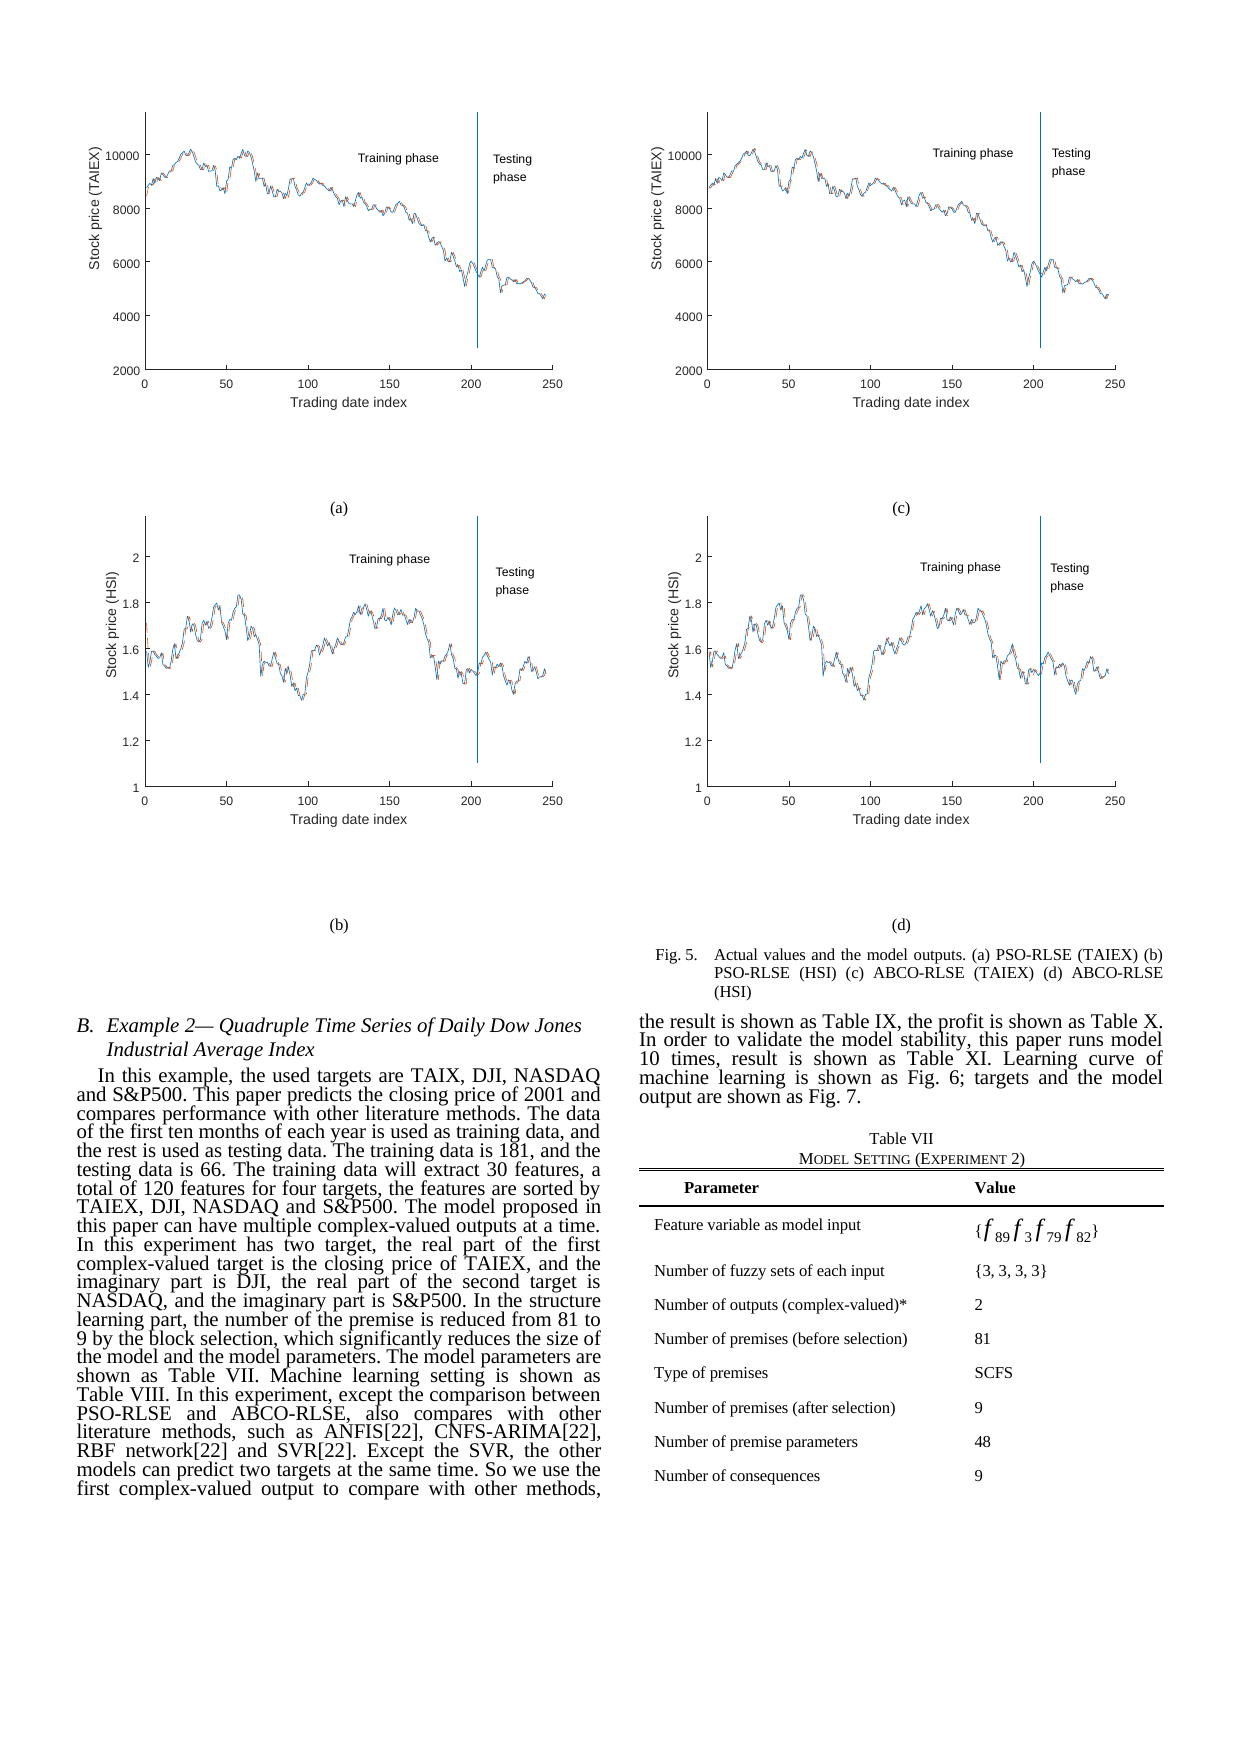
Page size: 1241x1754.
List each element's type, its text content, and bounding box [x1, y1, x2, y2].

table_cell {} [929, 1207, 1164, 1253]
table_cell Feature variable as model input [639, 1207, 929, 1253]
text (b) [76, 915, 601, 933]
table_header Parameter [639, 1171, 929, 1205]
table_cell Number of outputs (complex-valued)* [639, 1288, 929, 1322]
table_cell 9 [929, 1390, 1164, 1424]
table_cell SCFS [929, 1356, 1164, 1390]
table_cell Number of premise parameters [639, 1424, 929, 1458]
table_cell Number of premises (after selection) [639, 1390, 929, 1424]
text (c) [639, 499, 1164, 517]
table_cell 48 [929, 1424, 1164, 1458]
list Actual values and the model outputs. (a) PSO-RLSE (TAIEX) (b) PSO-RLSE (HSI) (c) ABCO-RLSE (TAIEX) (d) ABCO-RLSE (HSI) [676, 946, 1164, 1001]
title Model Setting (Experiment 2) [639, 1148, 1164, 1168]
table_cell 81 [929, 1322, 1164, 1356]
text (d) [639, 915, 1164, 933]
text In this example, the used targets are TAIX, DJI, NASDAQ and S&P500. This paper predicts the closing price of 2001 and compares performance with other literature methods. The data of the first ten months of each year is used as training data, and the rest is used as testing data. The training data is 181, and the testing data is 66. The training data will extract 30 features, a total of 120 features for four targets, the features are sorted by TAIEX, DJI, NASDAQ and S&P500. The model proposed in this paper can have multiple complex-valued outputs at a time. In this experiment has two target, the real part of the first complex-valued target is the closing price of TAIEX, and the imaginary part is DJI, the real part of the second target is NASDAQ, and the imaginary part is S&P500. In the structure learning part, the number of the premise is reduced from 81 to 9 by the block selection, which significantly reduces the size of the model and the model parameters. The model parameters are shown as Table VII. Machine learning setting is shown as Table VIII. In this experiment, except the comparison between PSO-RLSE and ABCO-RLSE, also compares with other literature methods, such as ANFIS[22], CNFS-ARIMA[22], RBF network[22] and SVR[22]. Except the SVR, the other models can predict two targets at the same time. So we use the first complex-valued output to compare with other methods, the result is shown as Table IX, the profit is shown as Table X. In order to validate the model stability, this paper runs model 10 times, result is shown as Table XI. Learning curve of machine learning is shown as Fig. 6; targets and the model output are shown as Fig. 7. [76, 1067, 601, 1499]
table_cell 9 [929, 1458, 1164, 1492]
subtitle Example 2— Quadruple Time Series of Daily Dow Jones Industrial Average Index [76, 1013, 601, 1061]
table_cell Number of consequences [639, 1458, 929, 1492]
table_cell Number of fuzzy sets of each input [639, 1253, 929, 1287]
table_cell 2 [929, 1288, 1164, 1322]
text (a) [76, 499, 601, 517]
table_cell {3, 3, 3, 3} [929, 1253, 1164, 1287]
table_cell Number of premises (before selection) [639, 1322, 929, 1356]
table_cell Type of premises [639, 1356, 929, 1390]
table_header Value [929, 1171, 1164, 1205]
